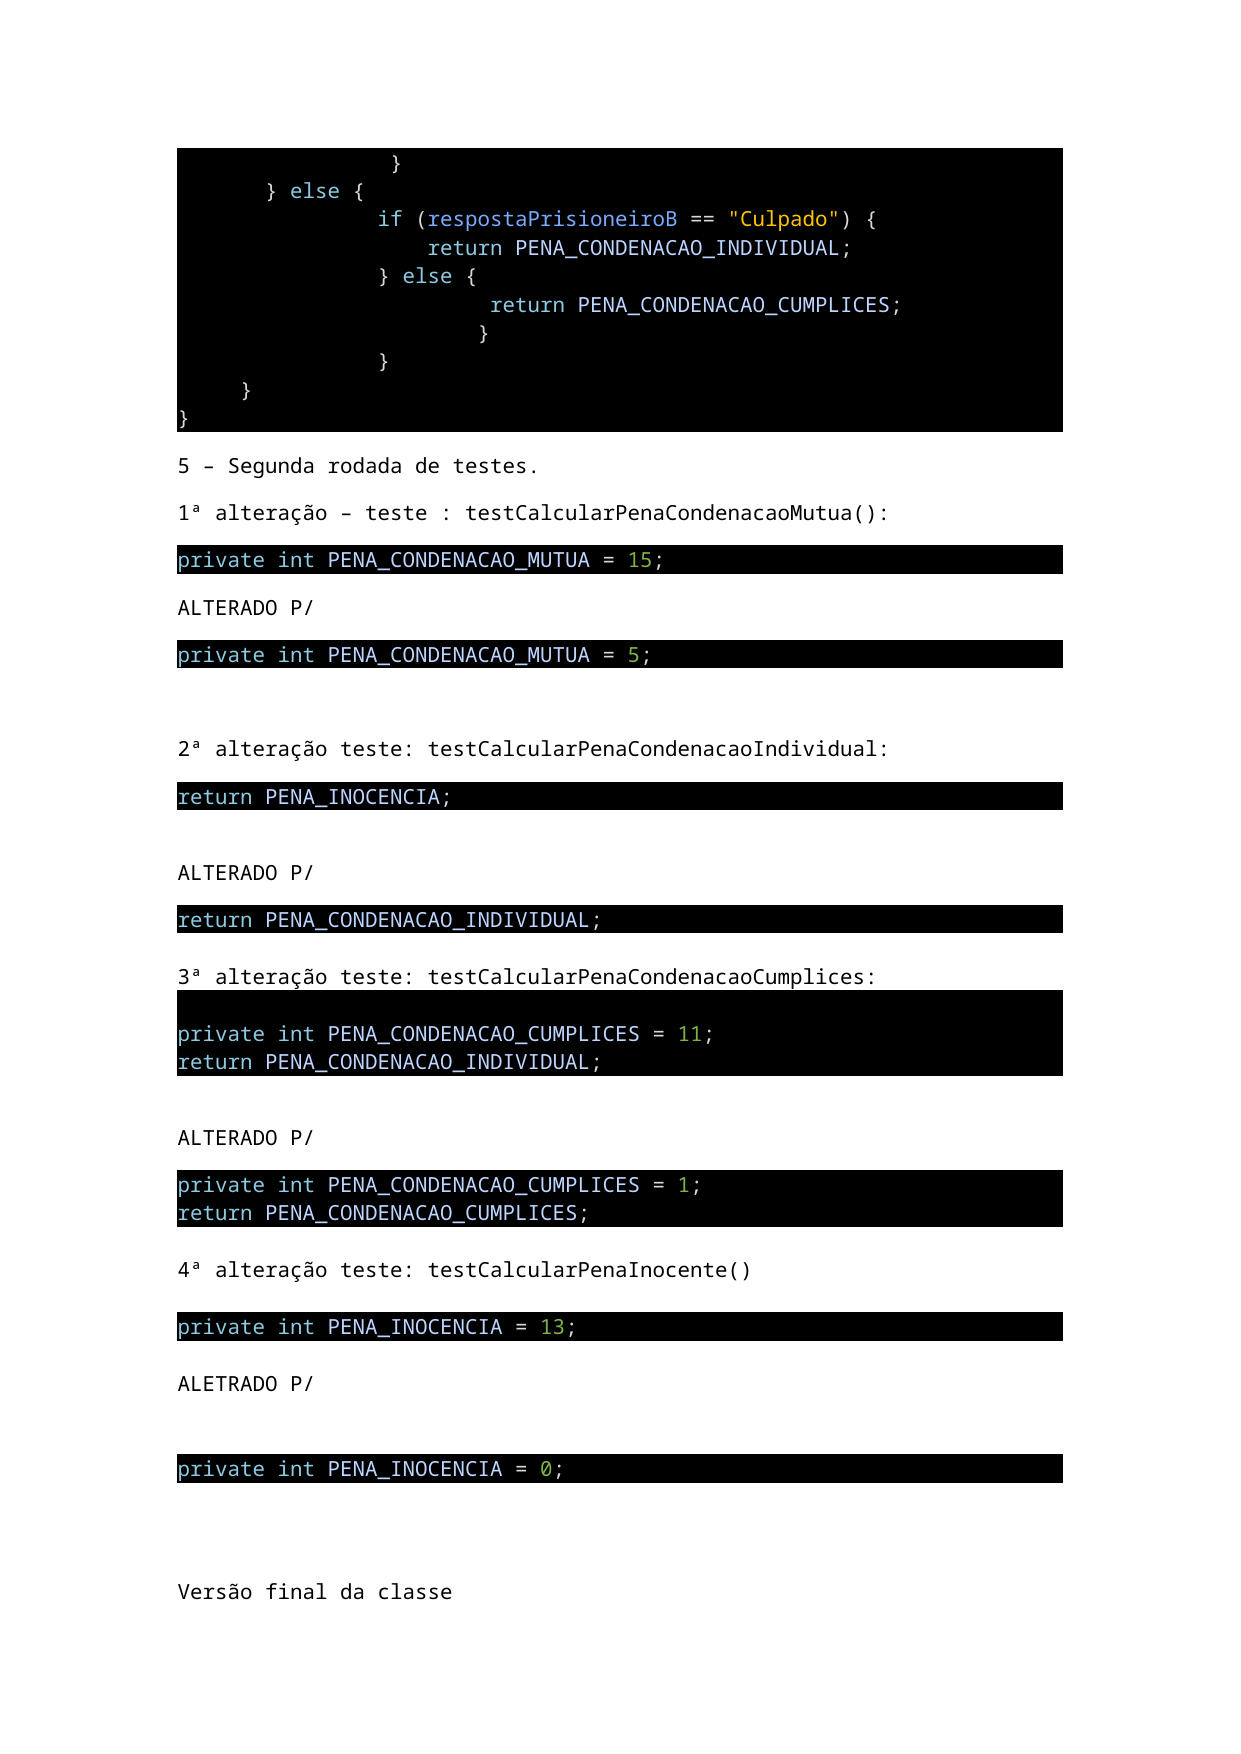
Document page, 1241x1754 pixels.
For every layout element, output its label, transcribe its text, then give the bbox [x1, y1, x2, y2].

text ALTERADO P/ [177, 593, 1063, 621]
text return PENA_CONDENACAO_INDIVIDUAL; [177, 233, 1063, 261]
text private int PENA_CONDENACAO_MUTUA = 15; [177, 545, 1063, 574]
text private int PENA_CONDENACAO_CUMPLICES = 1; [177, 1170, 1063, 1198]
text return PENA_CONDENACAO_CUMPLICES; [177, 1198, 1063, 1227]
text } [177, 318, 1063, 347]
text 1ª alteração – teste : testCalcularPenaCondenacaoMutua(): [177, 498, 1063, 527]
text return PENA_INOCENCIA; [177, 782, 1063, 810]
text private int PENA_INOCENCIA = 0; [177, 1454, 1063, 1483]
text 5 – Segunda rodada de testes. [177, 451, 1063, 479]
text } [177, 403, 1063, 432]
text } else { [177, 176, 1063, 204]
text 2ª alteração teste: testCalcularPenaCondenacaoIndividual: [177, 734, 1063, 763]
text Versão final da classe [177, 1577, 1063, 1606]
text private int PENA_CONDENACAO_CUMPLICES = 11; [177, 1019, 1063, 1047]
text 3ª alteração teste: testCalcularPenaCondenacaoCumplices: [177, 962, 1063, 990]
text return PENA_CONDENACAO_INDIVIDUAL; [177, 1047, 1063, 1076]
text } [177, 148, 1063, 176]
text return PENA_CONDENACAO_CUMPLICES; [177, 290, 1063, 318]
text } else { [177, 261, 1063, 290]
text return PENA_CONDENACAO_INDIVIDUAL; [177, 905, 1063, 933]
text ALTERADO P/ [177, 1123, 1063, 1151]
text } [177, 347, 1063, 375]
text private int PENA_INOCENCIA = 13; [177, 1312, 1063, 1341]
text ALTERADO P/ [177, 858, 1063, 886]
text 4ª alteração teste: testCalcularPenaInocente() [177, 1255, 1063, 1284]
text ALETRADO P/ [177, 1369, 1063, 1398]
text } [177, 375, 1063, 403]
text private int PENA_CONDENACAO_MUTUA = 5; [177, 640, 1063, 668]
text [177, 204, 1063, 233]
